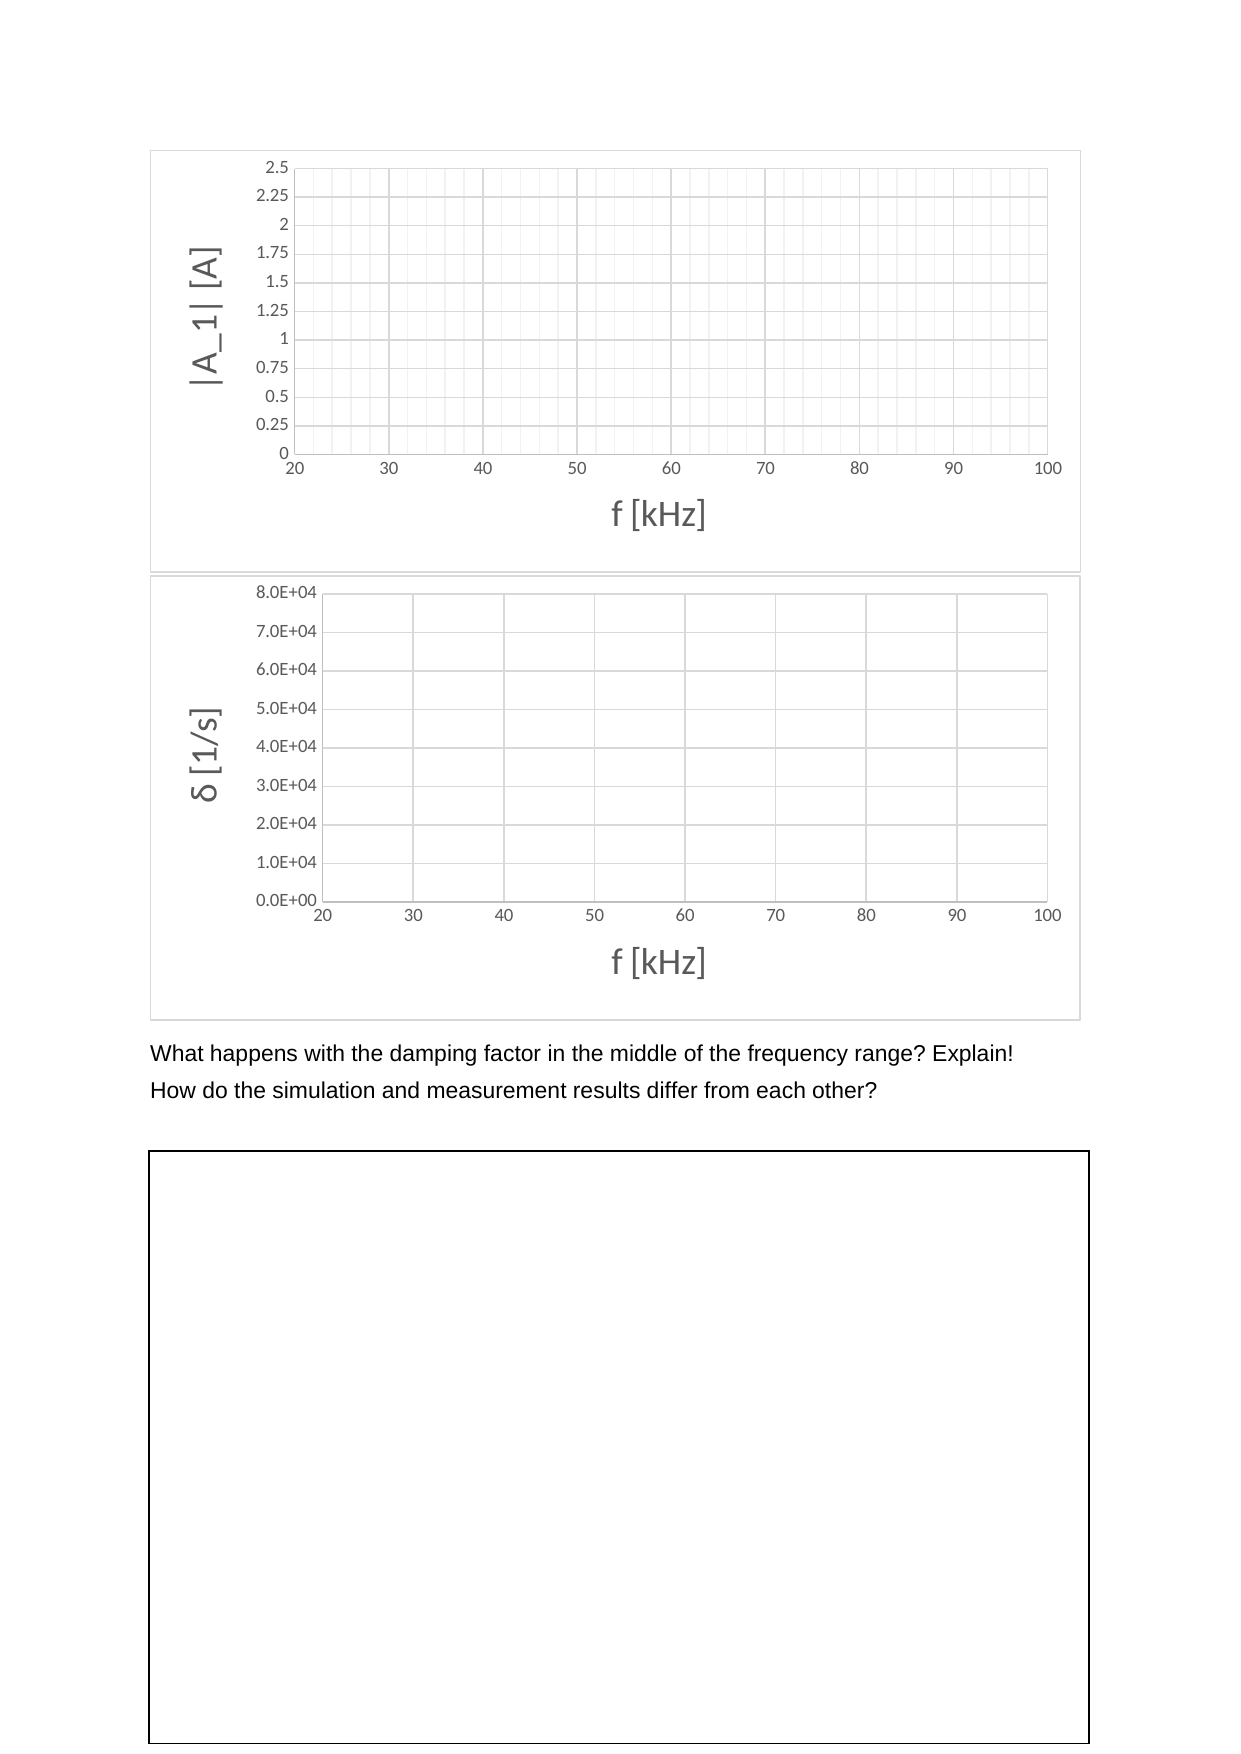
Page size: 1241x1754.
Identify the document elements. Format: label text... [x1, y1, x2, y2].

text How do the simulation and measurement results differ from each other? [150, 1077, 1090, 1103]
text What happens with the damping factor in the middle of the frequency range? Explain! [150, 1040, 1090, 1066]
